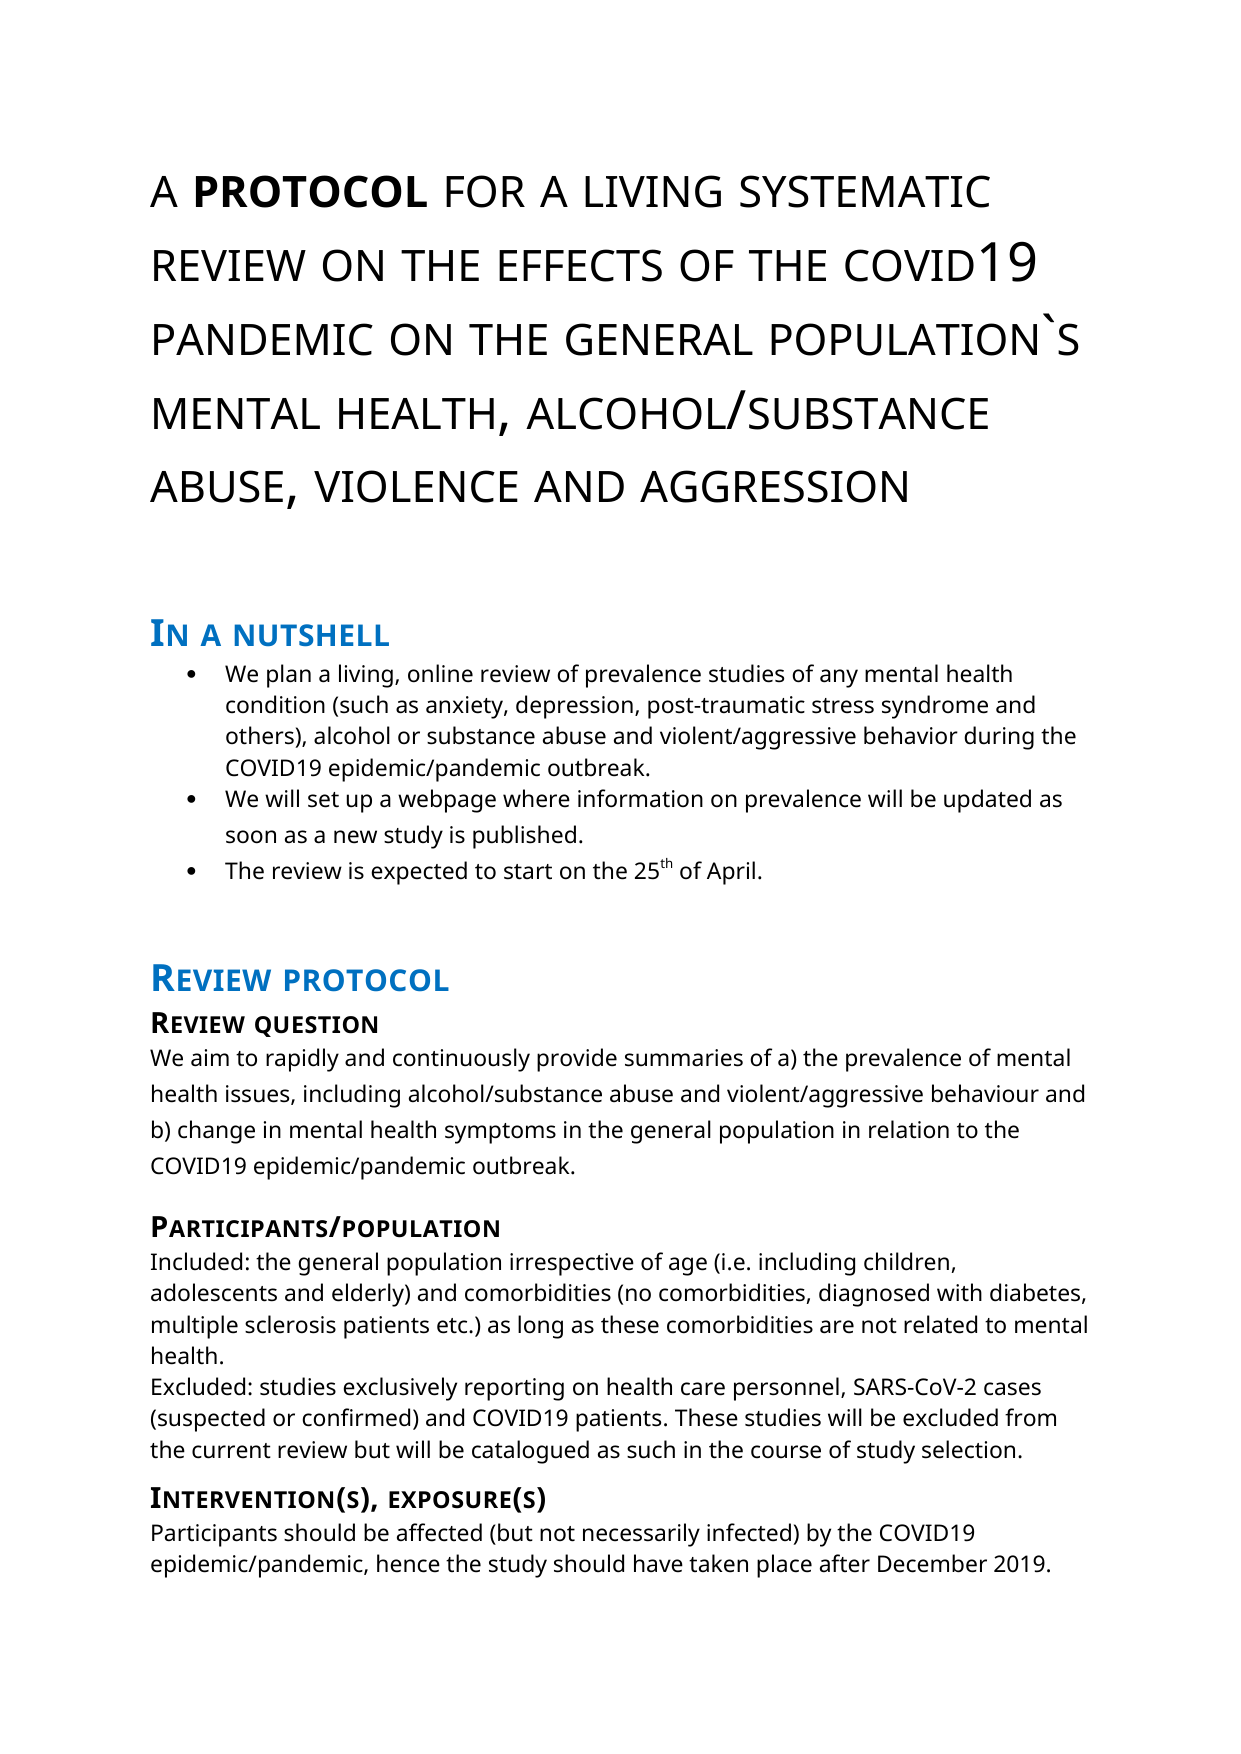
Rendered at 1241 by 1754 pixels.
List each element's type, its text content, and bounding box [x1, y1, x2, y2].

subtitle Intervention(s), exposure(s) [150, 1477, 1090, 1517]
text Included: the general population irrespective of age (i.e. including children, adolescents and elderly) and comorbidities (no comorbidities, diagnosed with diabetes, multiple sclerosis patients etc.) as long as these comorbidities are not related to mental health. [150, 1246, 1090, 1371]
subtitle Participants should be affected (but not necessarily infected) by the COVID19 epidemic/pandemic, hence the study should have taken place after December 2019. [150, 1517, 1090, 1579]
subtitle In a nutshell [150, 607, 1090, 658]
subtitle Review question [150, 1002, 1090, 1042]
text Excluded: studies exclusively reporting on health care personnel, SARS-CoV-2 cases (suspected or confirmed) and COVID19 patients. These studies will be excluded from the current review but will be catalogued as such in the course of study selection. [150, 1371, 1090, 1465]
list The review is expected to start on the 25th of April. [187, 855, 1090, 886]
list We will set up a webpage where information on prevalence will be updated as soon as a new study is published. [187, 783, 1090, 850]
text We aim to rapidly and continuously provide summaries of a) the prevalence of mental health issues, including alcohol/substance abuse and violent/aggressive behaviour and b) change in mental health symptoms in the general population in relation to the COVID19 epidemic/pandemic outbreak. [150, 1042, 1090, 1181]
list We plan a living, online review of prevalence studies of any mental health condition (such as anxiety, depression, post-traumatic stress syndrome and others), alcohol or substance abuse and violent/aggressive behavior during the COVID19 epidemic/pandemic outbreak. [187, 658, 1090, 783]
title a protocol for a living systematic review on the effects of the covid19 pandemic on the general population`s mental health, alcohol/substance abuse, violence and aggression [150, 150, 1090, 519]
subtitle Participants/population [150, 1206, 1090, 1246]
subtitle Review protocol [150, 951, 1090, 1002]
